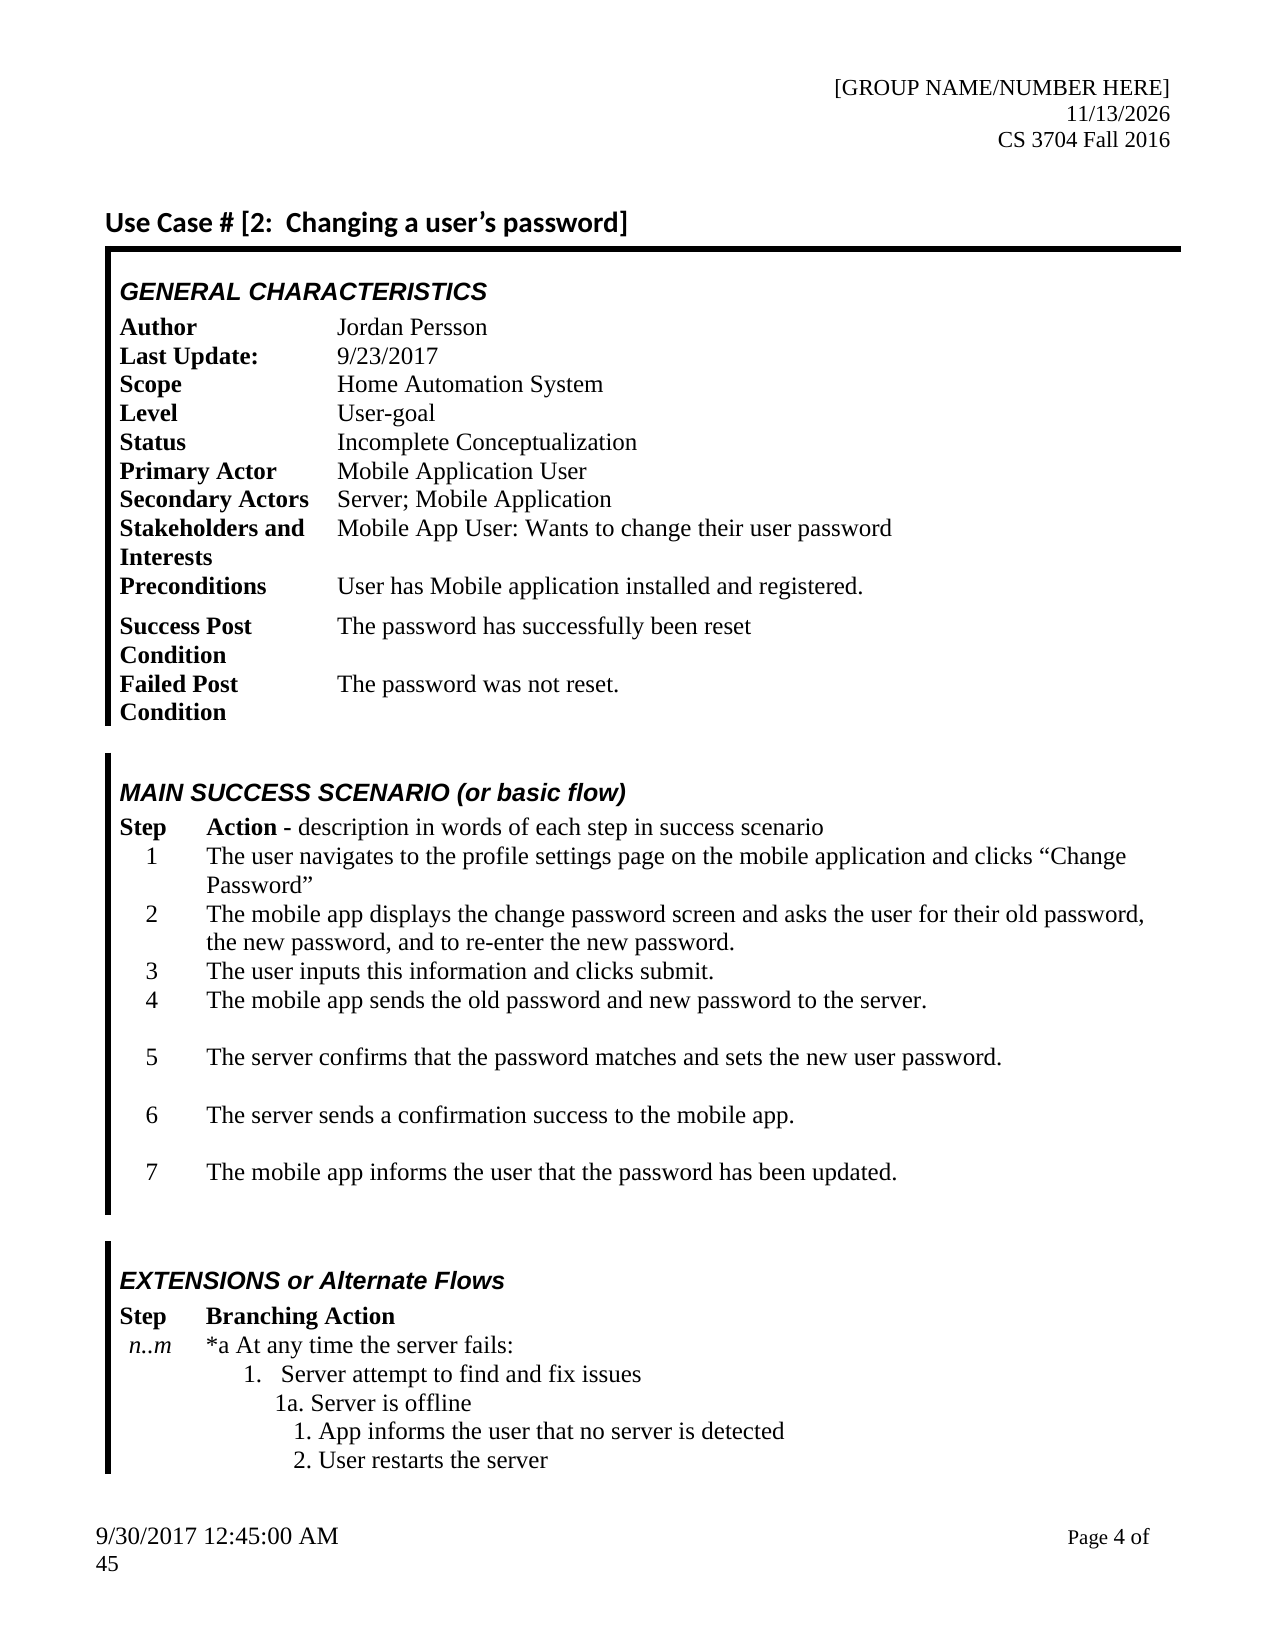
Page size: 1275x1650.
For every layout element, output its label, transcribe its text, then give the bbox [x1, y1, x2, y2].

table_cell Author [111, 312, 326, 341]
table_cell The mobile app informs the user that the password has been updated. [195, 1158, 1188, 1215]
table_cell Level [111, 398, 326, 427]
table_cell Step [111, 1301, 194, 1330]
table_cell 3 [111, 956, 195, 985]
subtitle Use Case # [2: Changing a user’s password] [105, 204, 1170, 239]
table_cell Stakeholders and Interests [111, 513, 326, 571]
table_cell 9/23/2017 [326, 341, 1181, 369]
table_header EXTENSIONS or Alternate Flows [111, 1241, 1180, 1301]
table_header GENERAL CHARACTERISTICS [111, 252, 1181, 312]
table_cell Scope [111, 370, 326, 398]
table_cell Primary Actor [111, 456, 326, 484]
table_cell The server sends a confirmation success to the mobile app. [195, 1100, 1188, 1157]
table_cell Secondary Actors [111, 485, 326, 513]
table_cell 6 [111, 1100, 195, 1157]
table_cell The user inputs this information and clicks submit. [195, 956, 1188, 985]
table_cell 1 [111, 841, 195, 899]
table_cell User has Mobile application installed and registered. [326, 571, 1181, 611]
table_cell The mobile app sends the old password and new password to the server. [195, 985, 1188, 1042]
table_cell Preconditions [111, 571, 326, 611]
table_cell Server; Mobile Application [326, 485, 1181, 513]
table_cell Action - description in words of each step in success scenario [195, 813, 1188, 841]
table_cell Branching Action [194, 1301, 1180, 1330]
table_cell 4 [111, 985, 195, 1042]
table_cell Mobile Application User [326, 456, 1181, 484]
table_cell The server confirms that the password matches and sets the new user password. [195, 1043, 1188, 1100]
table_header MAIN SUCCESS SCENARIO (or basic flow) [111, 753, 1188, 812]
table_cell 5 [111, 1043, 195, 1100]
table_cell The mobile app displays the change password screen and asks the user for their old password, the new password, and to re-enter the new password. [195, 899, 1188, 956]
table_cell 2 [111, 899, 195, 956]
table_cell Status [111, 427, 326, 456]
table_cell The password was not reset. [326, 669, 1181, 726]
table_cell Mobile App User: Wants to change their user password [326, 513, 1181, 571]
table_cell Jordan Persson [326, 312, 1181, 341]
table_cell The password has successfully been reset [326, 611, 1181, 669]
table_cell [194, 1330, 1180, 1474]
table_cell Step [111, 813, 195, 841]
table_cell n..m [111, 1330, 194, 1474]
table_cell Last Update: [111, 341, 326, 369]
table_cell User-goal [326, 398, 1181, 427]
table_cell Home Automation System [326, 370, 1181, 398]
table_cell Success Post Condition [111, 611, 326, 669]
table_cell The user navigates to the profile settings page on the mobile application and clicks “Change Password” [195, 841, 1188, 899]
table_cell Failed Post Condition [111, 669, 326, 726]
table_cell Incomplete Conceptualization [326, 427, 1181, 456]
table_cell 7 [111, 1158, 195, 1215]
